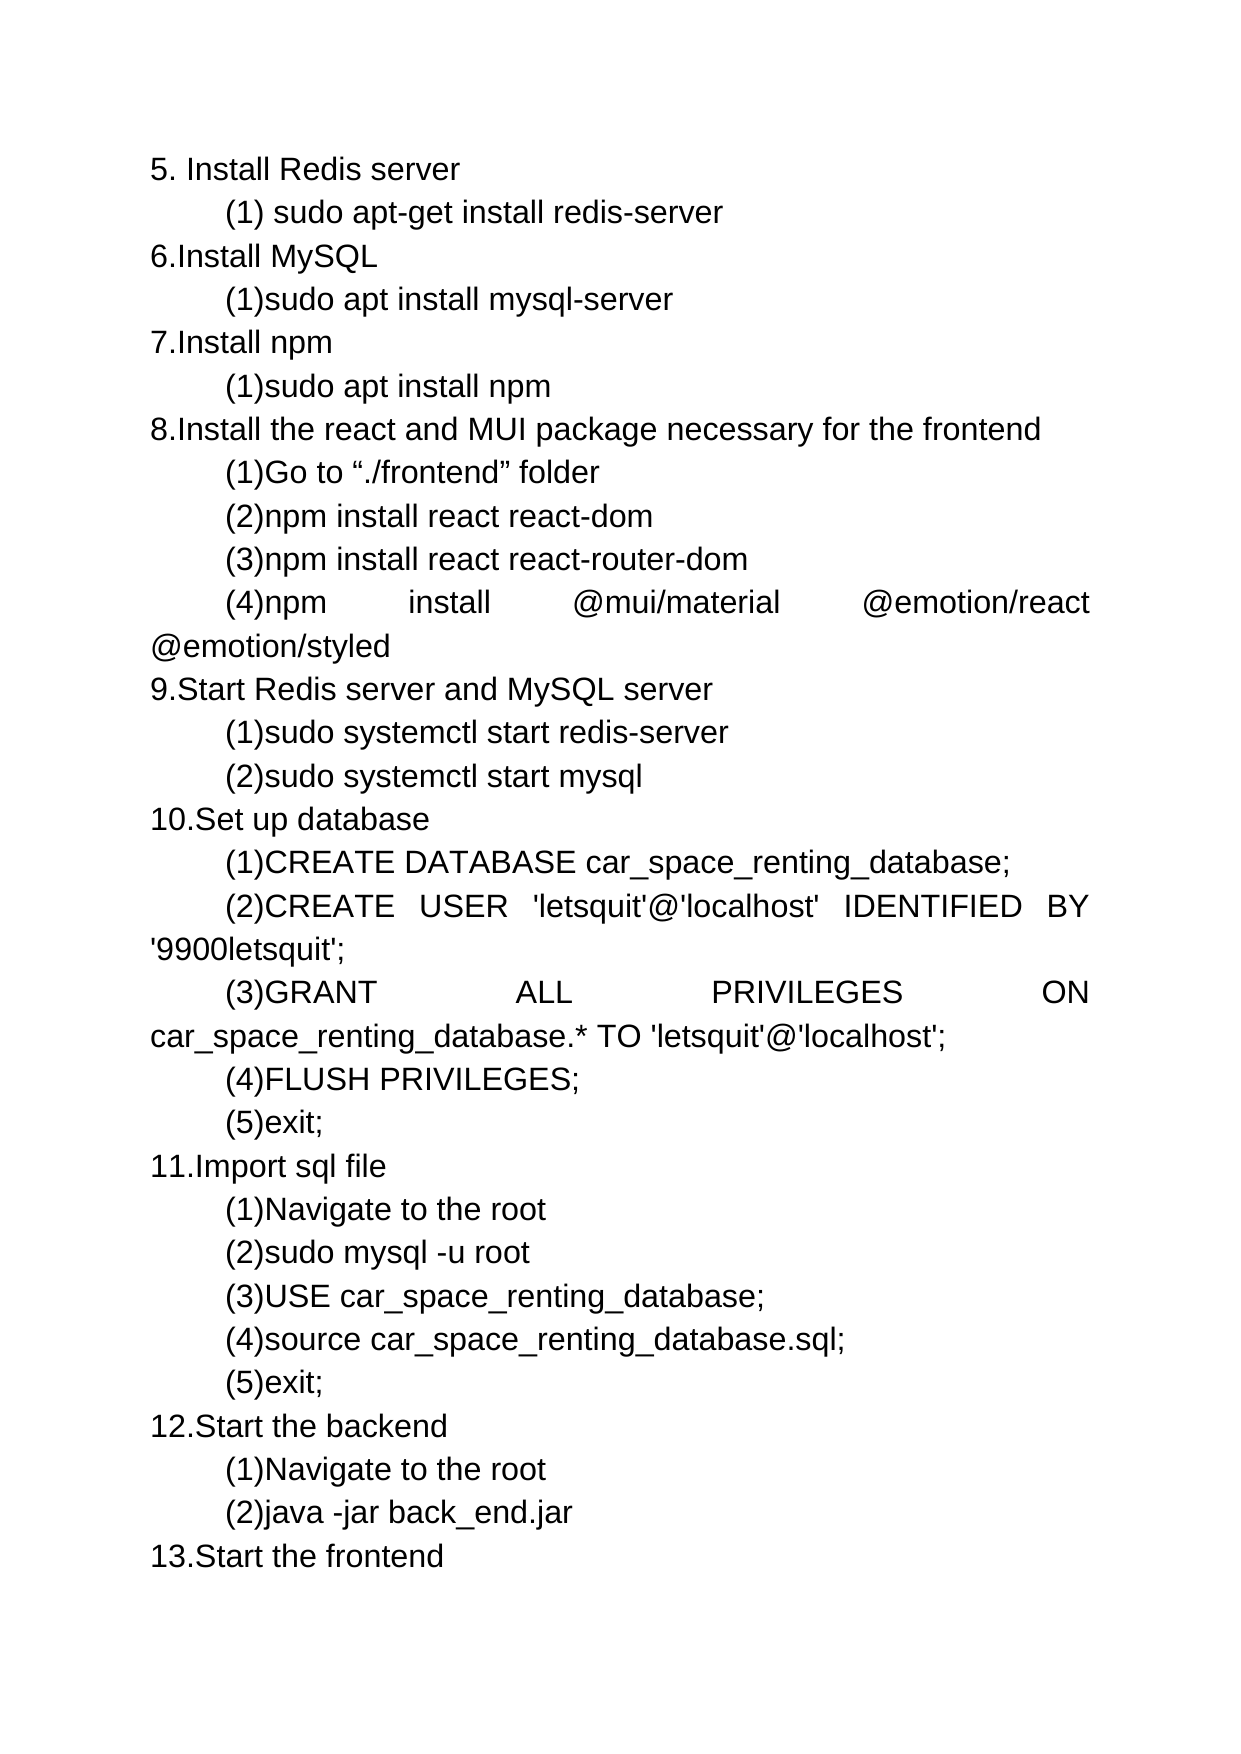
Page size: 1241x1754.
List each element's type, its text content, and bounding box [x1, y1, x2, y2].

text (1)Navigate to the root [150, 1190, 1090, 1227]
text 7.Install npm [150, 323, 1090, 360]
text (2)sudo systemctl start mysql [150, 757, 1090, 794]
text (2)java -jar back_end.jar [150, 1493, 1090, 1530]
text (1)sudo apt install npm [150, 367, 1090, 404]
text (3)USE car_space_renting_database; [150, 1277, 1090, 1314]
text (4)FLUSH PRIVILEGES; [150, 1060, 1090, 1097]
text 8.Install the react and MUI package necessary for the frontend [150, 410, 1090, 447]
text (1)CREATE DATABASE car_space_renting_database; [150, 843, 1090, 880]
text (1)Navigate to the root [150, 1450, 1090, 1487]
text (5)exit; [150, 1363, 1090, 1400]
text 11.Import sql file [150, 1147, 1090, 1184]
text 9.Start Redis server and MySQL server [150, 670, 1090, 707]
text 5. Install Redis server [150, 150, 1090, 187]
text 12.Start the backend [150, 1407, 1090, 1444]
text (3)npm install react react-router-dom [150, 540, 1090, 577]
text (2)npm install react react-dom [150, 497, 1090, 534]
text (1)Go to “./frontend” folder [150, 453, 1090, 490]
text (5)exit; [150, 1103, 1090, 1140]
text (4)npm install @mui/material @emotion/react @emotion/styled [150, 583, 1090, 664]
text (1) sudo apt-get install redis-server [150, 193, 1090, 230]
text (3)GRANT ALL PRIVILEGES ON car_space_renting_database.* TO 'letsquit'@'localhost'; [150, 973, 1090, 1054]
text 10.Set up database [150, 800, 1090, 837]
text (2)sudo mysql -u root [150, 1233, 1090, 1270]
text (4)source car_space_renting_database.sql; [150, 1320, 1090, 1357]
text 13.Start the frontend [150, 1537, 1090, 1574]
text 6.Install MySQL [150, 237, 1090, 274]
text (1)sudo systemctl start redis-server [150, 713, 1090, 750]
text (1)sudo apt install mysql-server [150, 280, 1090, 317]
text (2)CREATE USER 'letsquit'@'localhost' IDENTIFIED BY '9900letsquit'; [150, 887, 1090, 967]
